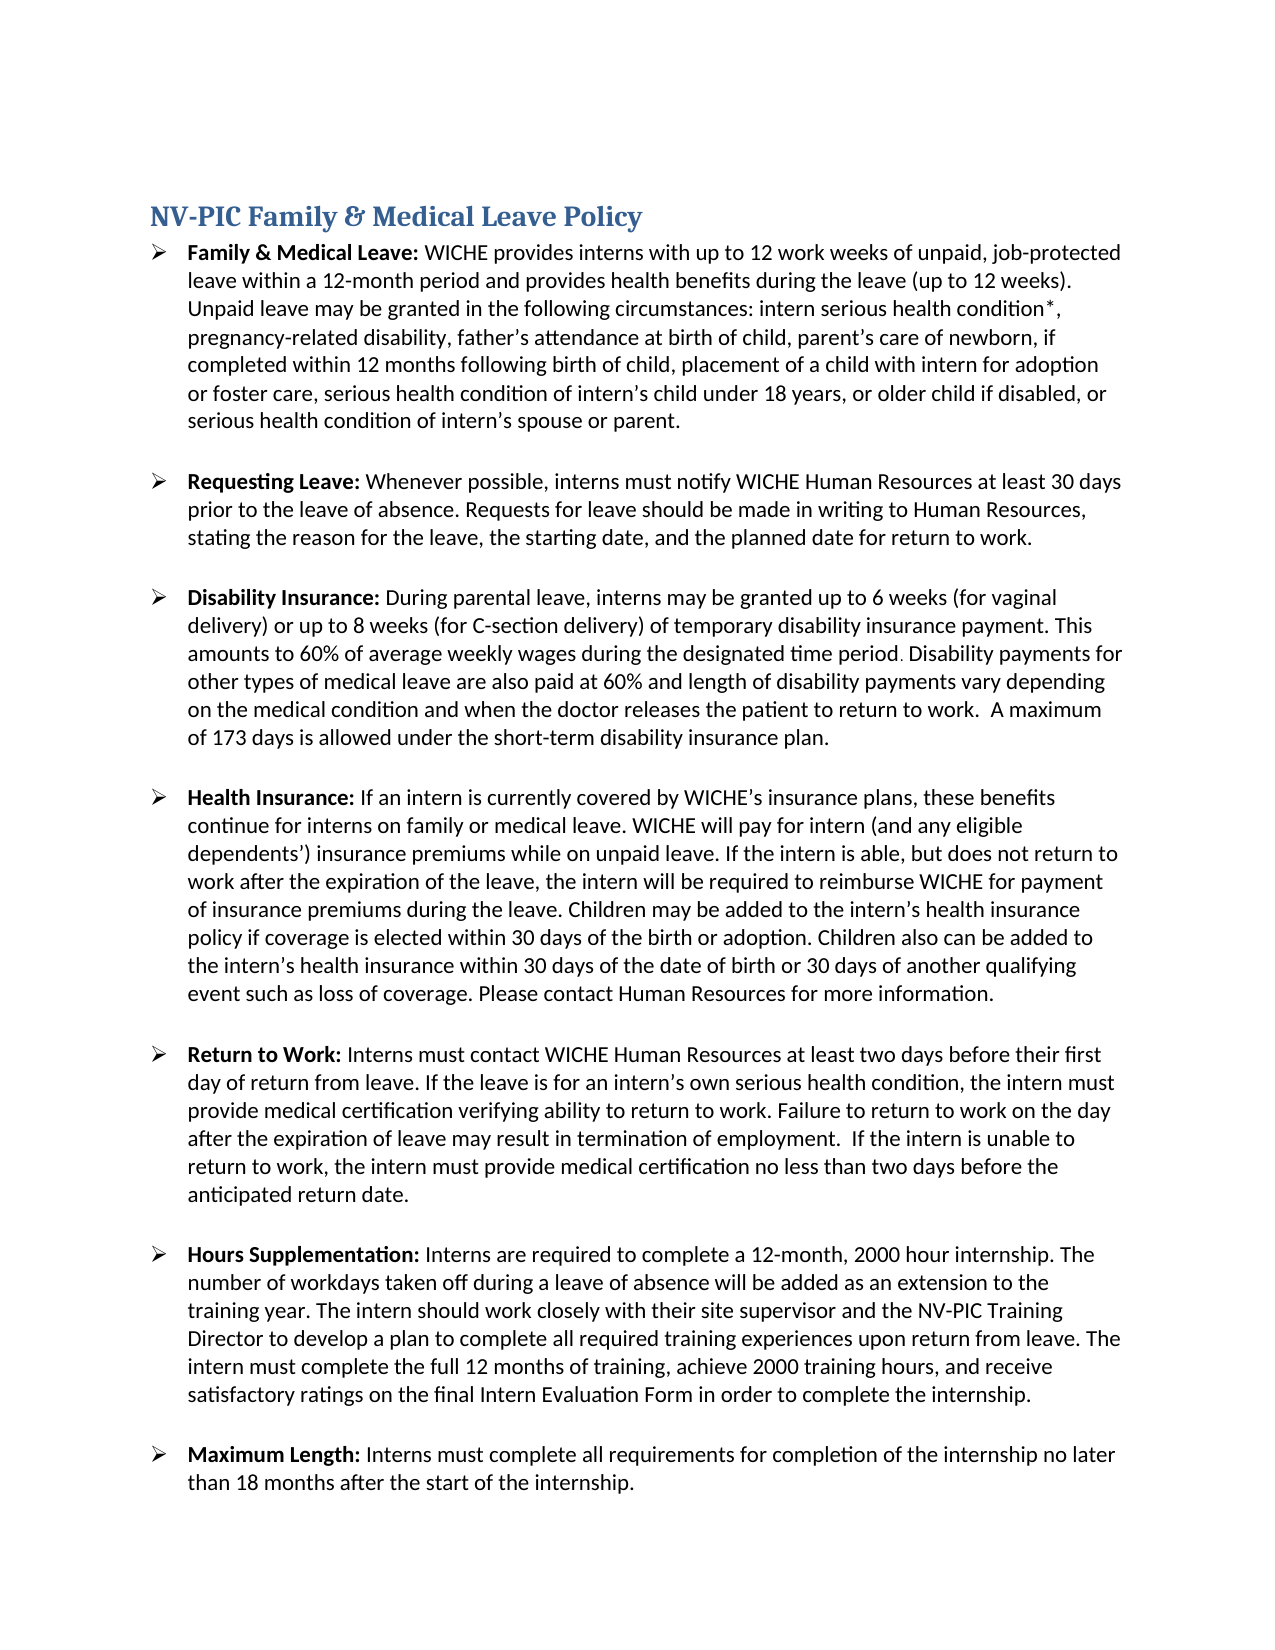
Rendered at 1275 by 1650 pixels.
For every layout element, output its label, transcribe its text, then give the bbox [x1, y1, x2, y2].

list Family & Medical Leave: WICHE provides interns with up to 12 work weeks of unpaid, job-protected leave within a 12-month period and provides health benefits during the leave (up to 12 weeks). Unpaid leave may be granted in the following circumstances: intern serious health condition*, pregnancy-related disability, father’s attendance at birth of child, parent’s care of newborn, if completed within 12 months following birth of child, placement of a child with intern for adoption or foster care, serious health condition of intern’s child under 18 years, or older child if disabled, or serious health condition of intern’s spouse or parent. [150, 238, 1125, 435]
list Requesting Leave: Whenever possible, interns must notify WICHE Human Resources at least 30 days prior to the leave of absence. Requests for leave should be made in writing to Human Resources, stating the reason for the leave, the starting date, and the planned date for return to work. [150, 467, 1125, 551]
list Maximum Length: Interns must complete all requirements for completion of the internship no later than 18 months after the start of the internship. [150, 1440, 1125, 1496]
subtitle NV-PIC Family & Medical Leave Policy [150, 200, 1125, 233]
list Hours Supplementation: Interns are required to complete a 12-month, 2000 hour internship. The number of workdays taken off during a leave of absence will be added as an extension to the training year. The intern should work closely with their site supervisor and the NV-PIC Training Director to develop a plan to complete all required training experiences upon return from leave. The intern must complete the full 12 months of training, achieve 2000 training hours, and receive satisfactory ratings on the final Intern Evaluation Form in order to complete the internship. [150, 1240, 1125, 1408]
list Health Insurance: If an intern is currently covered by WICHE’s insurance plans, these benefits continue for interns on family or medical leave. WICHE will pay for intern (and any eligible dependents’) insurance premiums while on unpaid leave. If the intern is able, but does not return to work after the expiration of the leave, the intern will be required to reimburse WICHE for payment of insurance premiums during the leave. Children may be added to the intern’s health insurance policy if coverage is elected within 30 days of the birth or adoption. Children also can be added to the intern’s health insurance within 30 days of the date of birth or 30 days of another qualifying event such as loss of coverage. Please contact Human Resources for more information. [150, 783, 1125, 1008]
list Disability Insurance: During parental leave, interns may be granted up to 6 weeks (for vaginal delivery) or up to 8 weeks (for C-section delivery) of temporary disability insurance payment. This amounts to 60% of average weekly wages during the designated time period. Disability payments for other types of medical leave are also paid at 60% and length of disability payments vary depending on the medical condition and when the doctor releases the patient to return to work. A maximum of 173 days is allowed under the short-term disability insurance plan. [150, 583, 1125, 751]
list Return to Work: Interns must contact WICHE Human Resources at least two days before their first day of return from leave. If the leave is for an intern’s own serious health condition, the intern must provide medical certification verifying ability to return to work. Failure to return to work on the day after the expiration of leave may result in termination of employment. If the intern is unable to return to work, the intern must provide medical certification no less than two days before the anticipated return date. [150, 1040, 1125, 1208]
